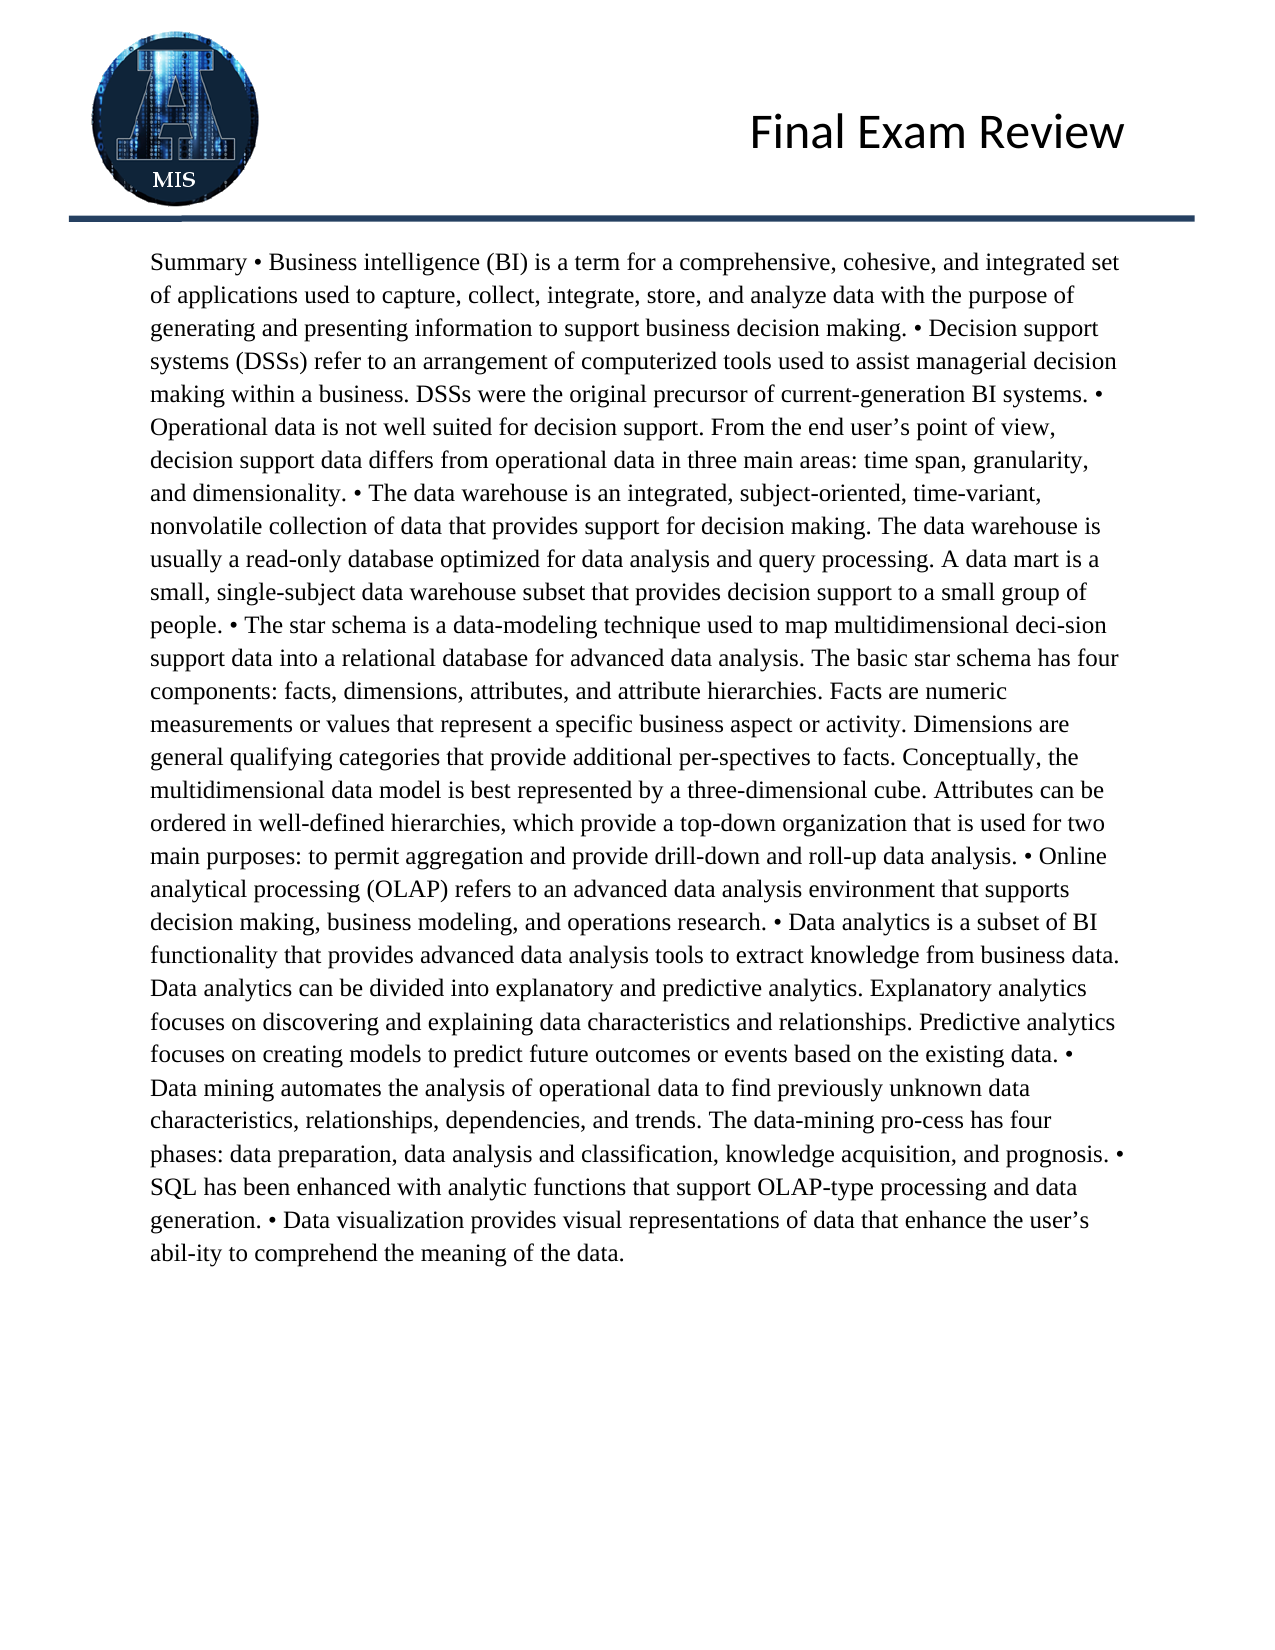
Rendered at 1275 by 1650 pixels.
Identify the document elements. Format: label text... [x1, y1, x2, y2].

text Summary • Business intelligence (BI) is a term for a comprehensive, cohesive, and integrated set of applications used to capture, collect, integrate, store, and analyze data with the purpose of generating and presenting information to support business decision making. • Decision support systems (DSSs) refer to an arrangement of computerized tools used to assist managerial decision making within a business. DSSs were the original precursor of current-generation BI systems. • Operational data is not well suited for decision support. From the end user’s point of view, decision support data differs from operational data in three main areas: time span, granularity, and dimensionality. • The data warehouse is an integrated, subject-oriented, time-variant, nonvolatile collection of data that provides support for decision making. The data warehouse is usually a read-only database optimized for data analysis and query processing. A data mart is a small, single-subject data warehouse subset that provides decision support to a small group of people. • The star schema is a data-modeling technique used to map multidimensional deci-sion support data into a relational database for advanced data analysis. The basic star schema has four components: facts, dimensions, attributes, and attribute hierarchies. Facts are numeric measurements or values that represent a specific business aspect or activity. Dimensions are general qualifying categories that provide additional per-spectives to facts. Conceptually, the multidimensional data model is best represented by a three-dimensional cube. Attributes can be ordered in well-defined hierarchies, which provide a top-down organization that is used for two main purposes: to permit aggregation and provide drill-down and roll-up data analysis. • Online analytical processing (OLAP) refers to an advanced data analysis environment that supports decision making, business modeling, and operations research. • Data analytics is a subset of BI functionality that provides advanced data analysis tools to extract knowledge from business data. Data analytics can be divided into explanatory and predictive analytics. Explanatory analytics focuses on discovering and explaining data characteristics and relationships. Predictive analytics focuses on creating models to predict future outcomes or events based on the existing data. • Data mining automates the analysis of operational data to find previously unknown data characteristics, relationships, dependencies, and trends. The data-mining pro-cess has four phases: data preparation, data analysis and classification, knowledge acquisition, and prognosis. • SQL has been enhanced with analytic functions that support OLAP-type processing and data generation. • Data visualization provides visual representations of data that enhance the user’s abil-ity to comprehend the meaning of the data. [150, 247, 1125, 1266]
picture [81, 28, 266, 213]
